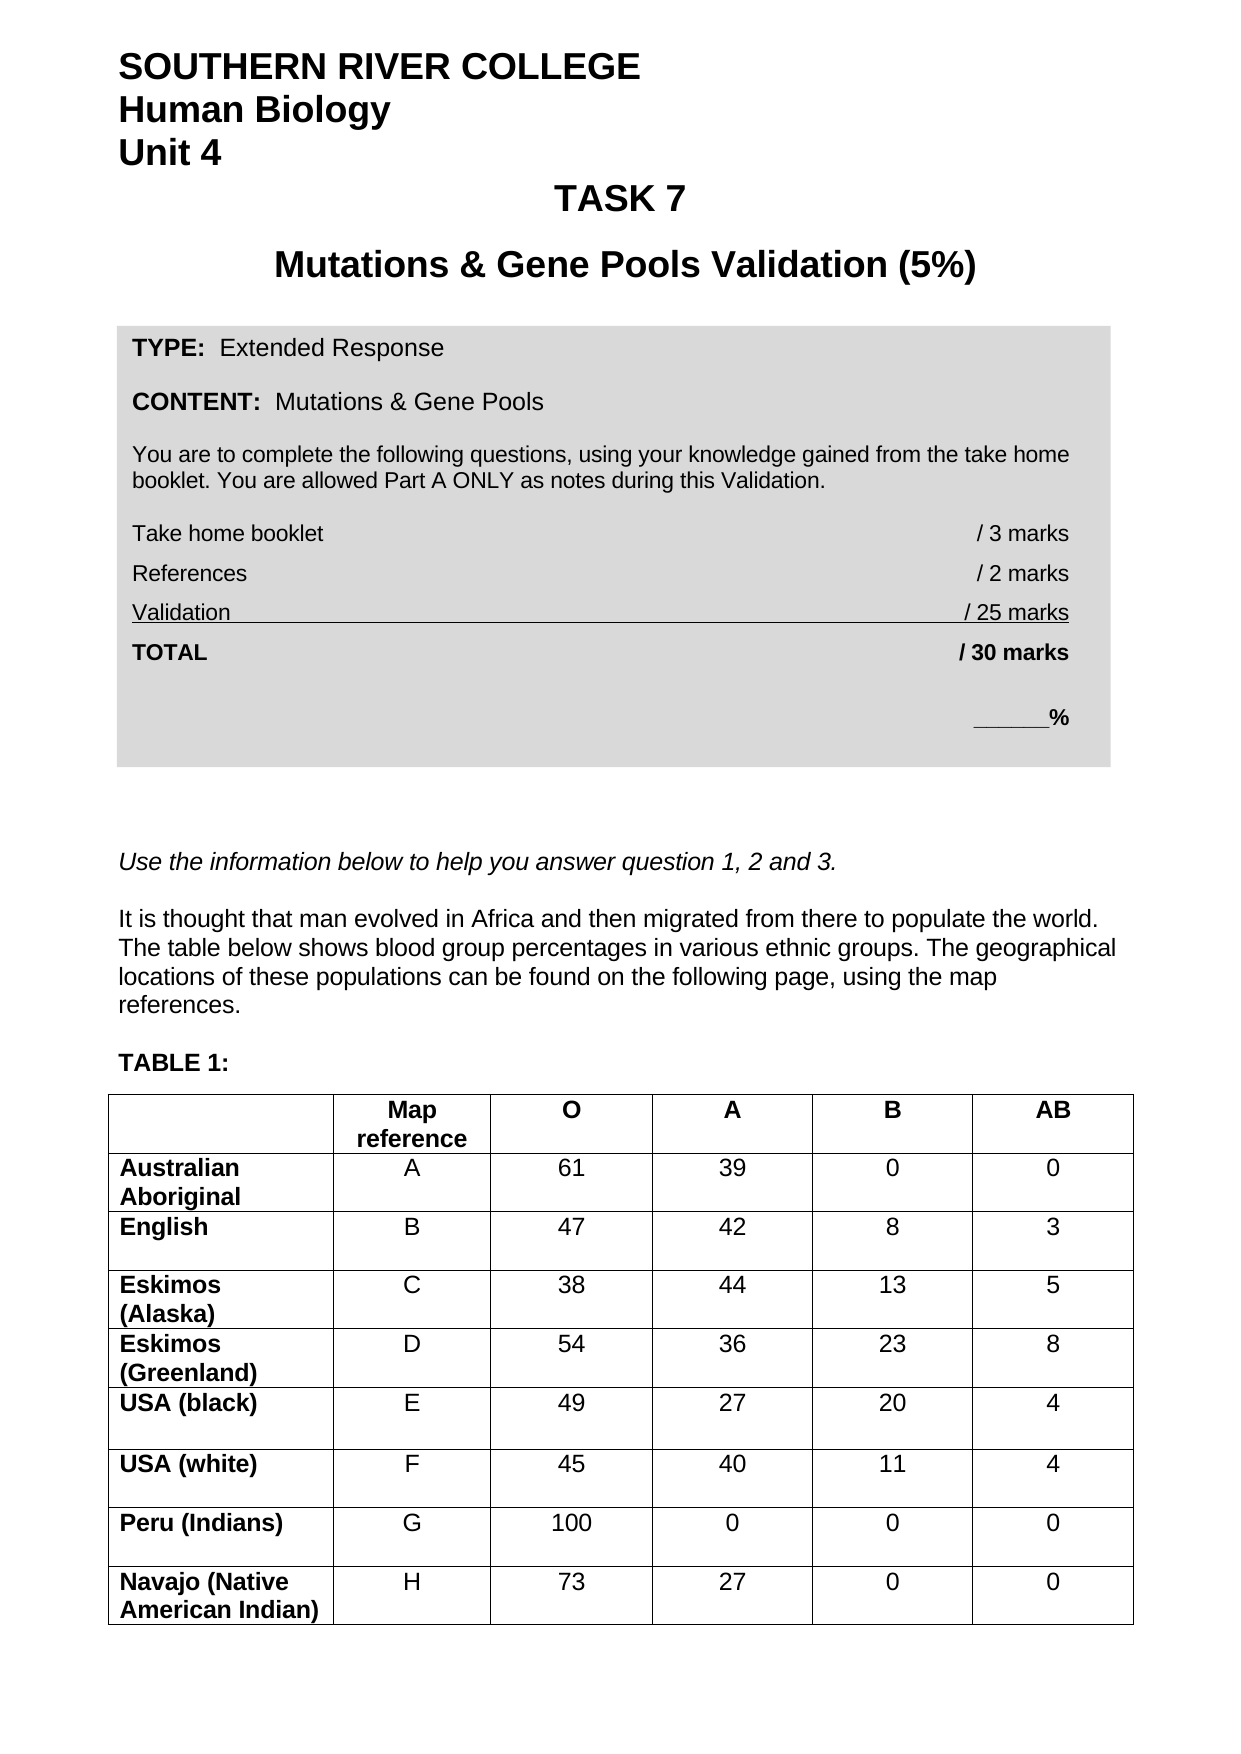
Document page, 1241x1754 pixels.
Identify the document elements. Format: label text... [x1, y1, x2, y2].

text It is thought that man evolved in Africa and then migrated from there to populate the world. The table below shows blood group percentages in various ethnic groups. The geographical locations of these populations can be found on the following page, using the map references. [118, 904, 1122, 1019]
text TASK 7 [118, 176, 1122, 219]
table_cell 45 [491, 1450, 652, 1507]
table_cell Peru (Indians) [109, 1508, 333, 1566]
table_cell F [334, 1450, 490, 1507]
table_cell 0 [813, 1567, 972, 1624]
table_cell 42 [653, 1212, 812, 1269]
table_cell 13 [813, 1271, 972, 1328]
table_cell 73 [491, 1567, 652, 1624]
table_cell A [334, 1154, 490, 1211]
table_cell 38 [491, 1271, 652, 1328]
table_cell 54 [491, 1329, 652, 1387]
table_cell D [334, 1329, 490, 1387]
text Human Biology [118, 87, 1122, 131]
table_header O [491, 1095, 652, 1152]
table_cell E [334, 1388, 490, 1448]
table_cell H [334, 1567, 490, 1624]
text Unit 4 [118, 131, 1122, 174]
table_cell 5 [973, 1271, 1133, 1328]
table_cell 27 [653, 1388, 812, 1448]
table_cell 8 [973, 1329, 1133, 1387]
table_cell Navajo (Native American Indian) [109, 1567, 333, 1624]
table_header [109, 1095, 333, 1152]
table_cell 44 [653, 1271, 812, 1328]
table_cell USA (white) [109, 1450, 333, 1507]
table_cell Eskimos (Alaska) [109, 1271, 333, 1328]
table_header AB [973, 1095, 1133, 1152]
table_cell 27 [653, 1567, 812, 1624]
table_cell 0 [813, 1154, 972, 1211]
table_cell Australian Aboriginal [109, 1154, 333, 1211]
table_cell 8 [813, 1212, 972, 1269]
table_cell 49 [491, 1388, 652, 1448]
table_cell 39 [653, 1154, 812, 1211]
table_header B [813, 1095, 972, 1152]
table_cell 61 [491, 1154, 652, 1211]
table_cell 3 [973, 1212, 1133, 1269]
table_cell 0 [973, 1567, 1133, 1624]
table_cell 0 [653, 1508, 812, 1566]
table_cell B [334, 1212, 490, 1269]
table_cell 11 [813, 1450, 972, 1507]
text SOUTHERN RIVER COLLEGE [118, 44, 1122, 87]
table_cell English [109, 1212, 333, 1269]
table_cell 0 [973, 1508, 1133, 1566]
table_cell 0 [973, 1154, 1133, 1211]
table_cell 100 [491, 1508, 652, 1566]
table_cell G [334, 1508, 490, 1566]
table_cell 4 [973, 1388, 1133, 1448]
text Mutations & Gene Pools Validation (5%) [118, 243, 1122, 286]
text TABLE 1: [118, 1048, 1122, 1077]
table_cell Eskimos (Greenland) [109, 1329, 333, 1387]
table_cell 40 [653, 1450, 812, 1507]
table_cell 0 [813, 1508, 972, 1566]
table_cell 20 [813, 1388, 972, 1448]
table_header A [653, 1095, 812, 1152]
text Use the information below to help you answer question 1, 2 and 3. [118, 847, 1122, 876]
table_cell 23 [813, 1329, 972, 1387]
table_cell USA (black) [109, 1388, 333, 1448]
table_cell C [334, 1271, 490, 1328]
table_header Map reference [334, 1095, 490, 1152]
table_cell 36 [653, 1329, 812, 1387]
table_cell 47 [491, 1212, 652, 1269]
table_cell 4 [973, 1450, 1133, 1507]
